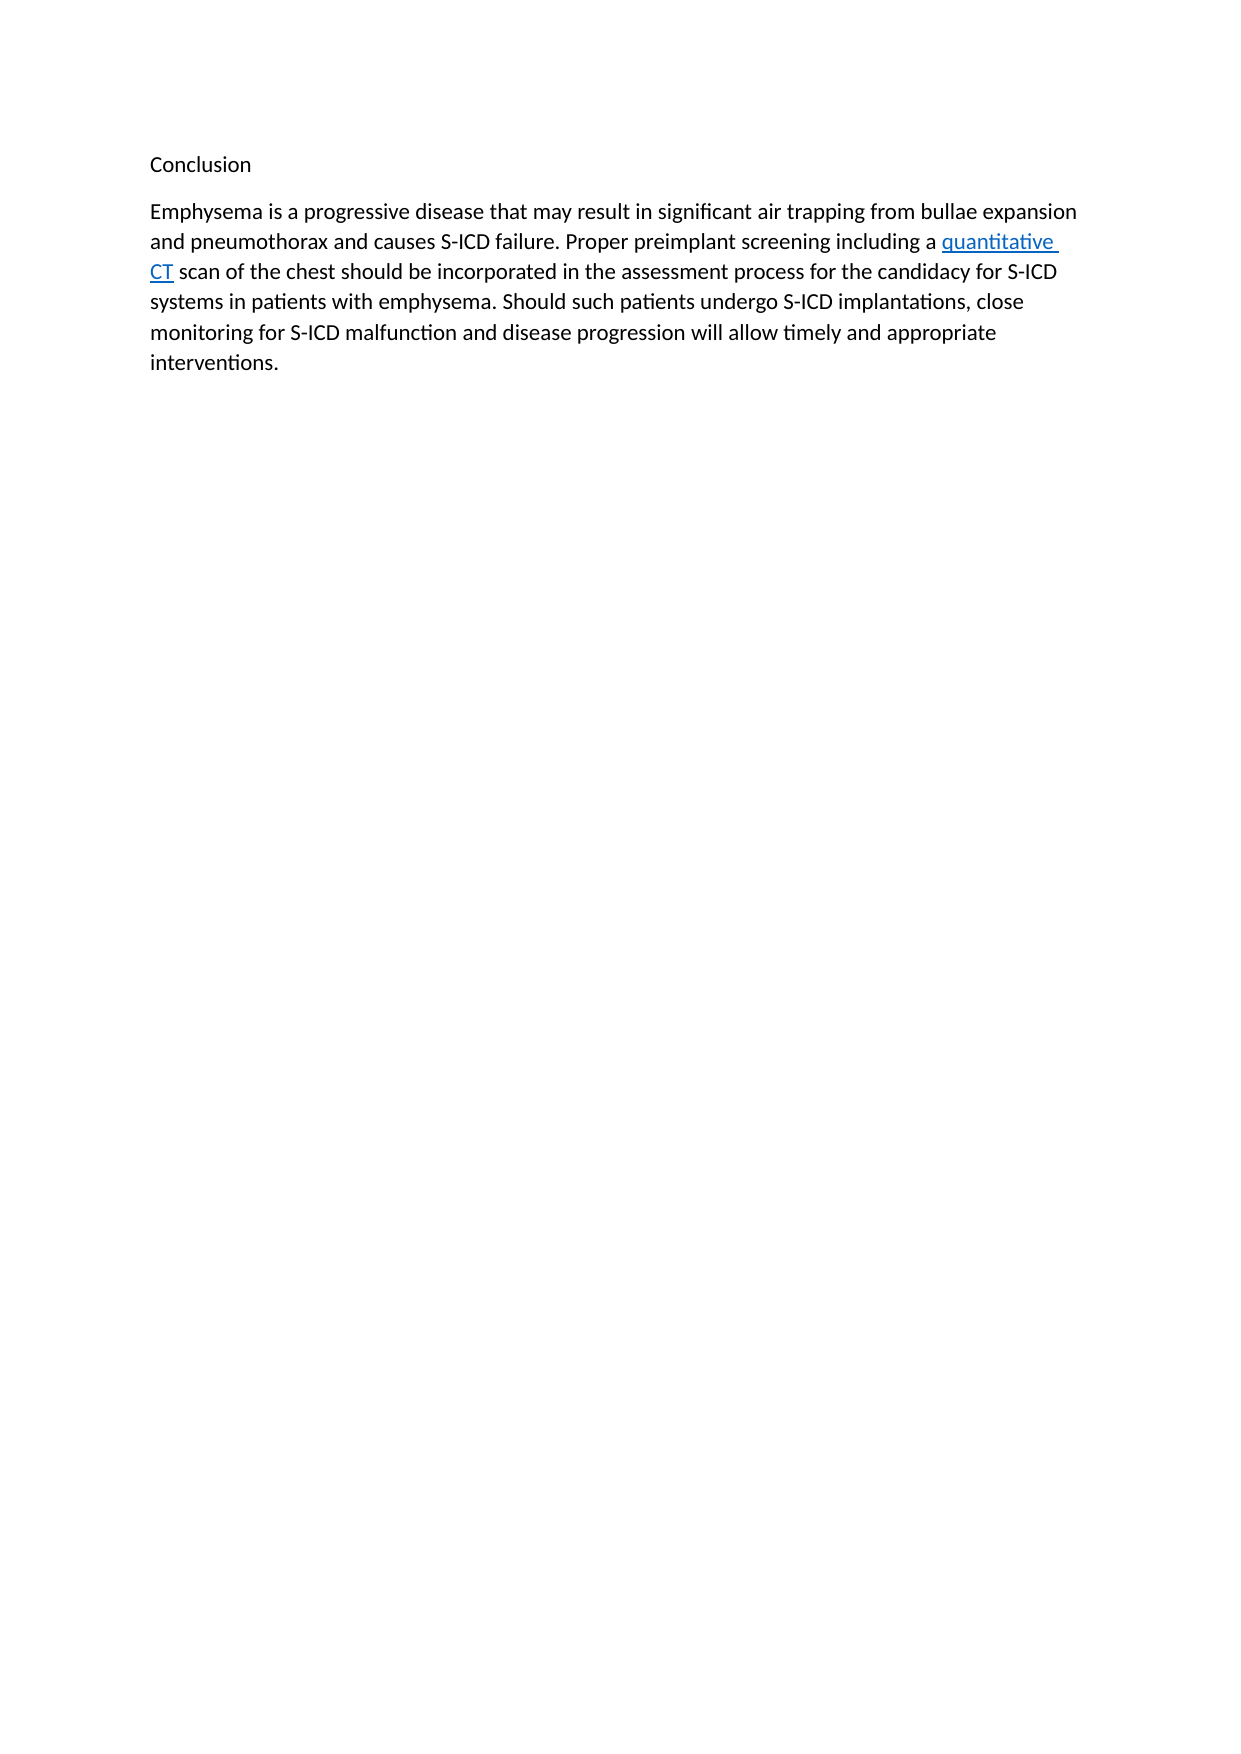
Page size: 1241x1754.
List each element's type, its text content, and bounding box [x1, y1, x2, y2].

text Conclusion [150, 150, 1090, 178]
text Emphysema is a progressive disease that may result in significant air trapping from bullae expansion and pneumothorax and causes S-ICD failure. Proper preimplant screening including a quantitative CT scan of the chest should be incorporated in the assessment process for the candidacy for S-ICD systems in patients with emphysema. Should such patients undergo S-ICD implantations, close monitoring for S-ICD malfunction and disease progression will allow timely and appropriate interventions. [150, 197, 1090, 376]
